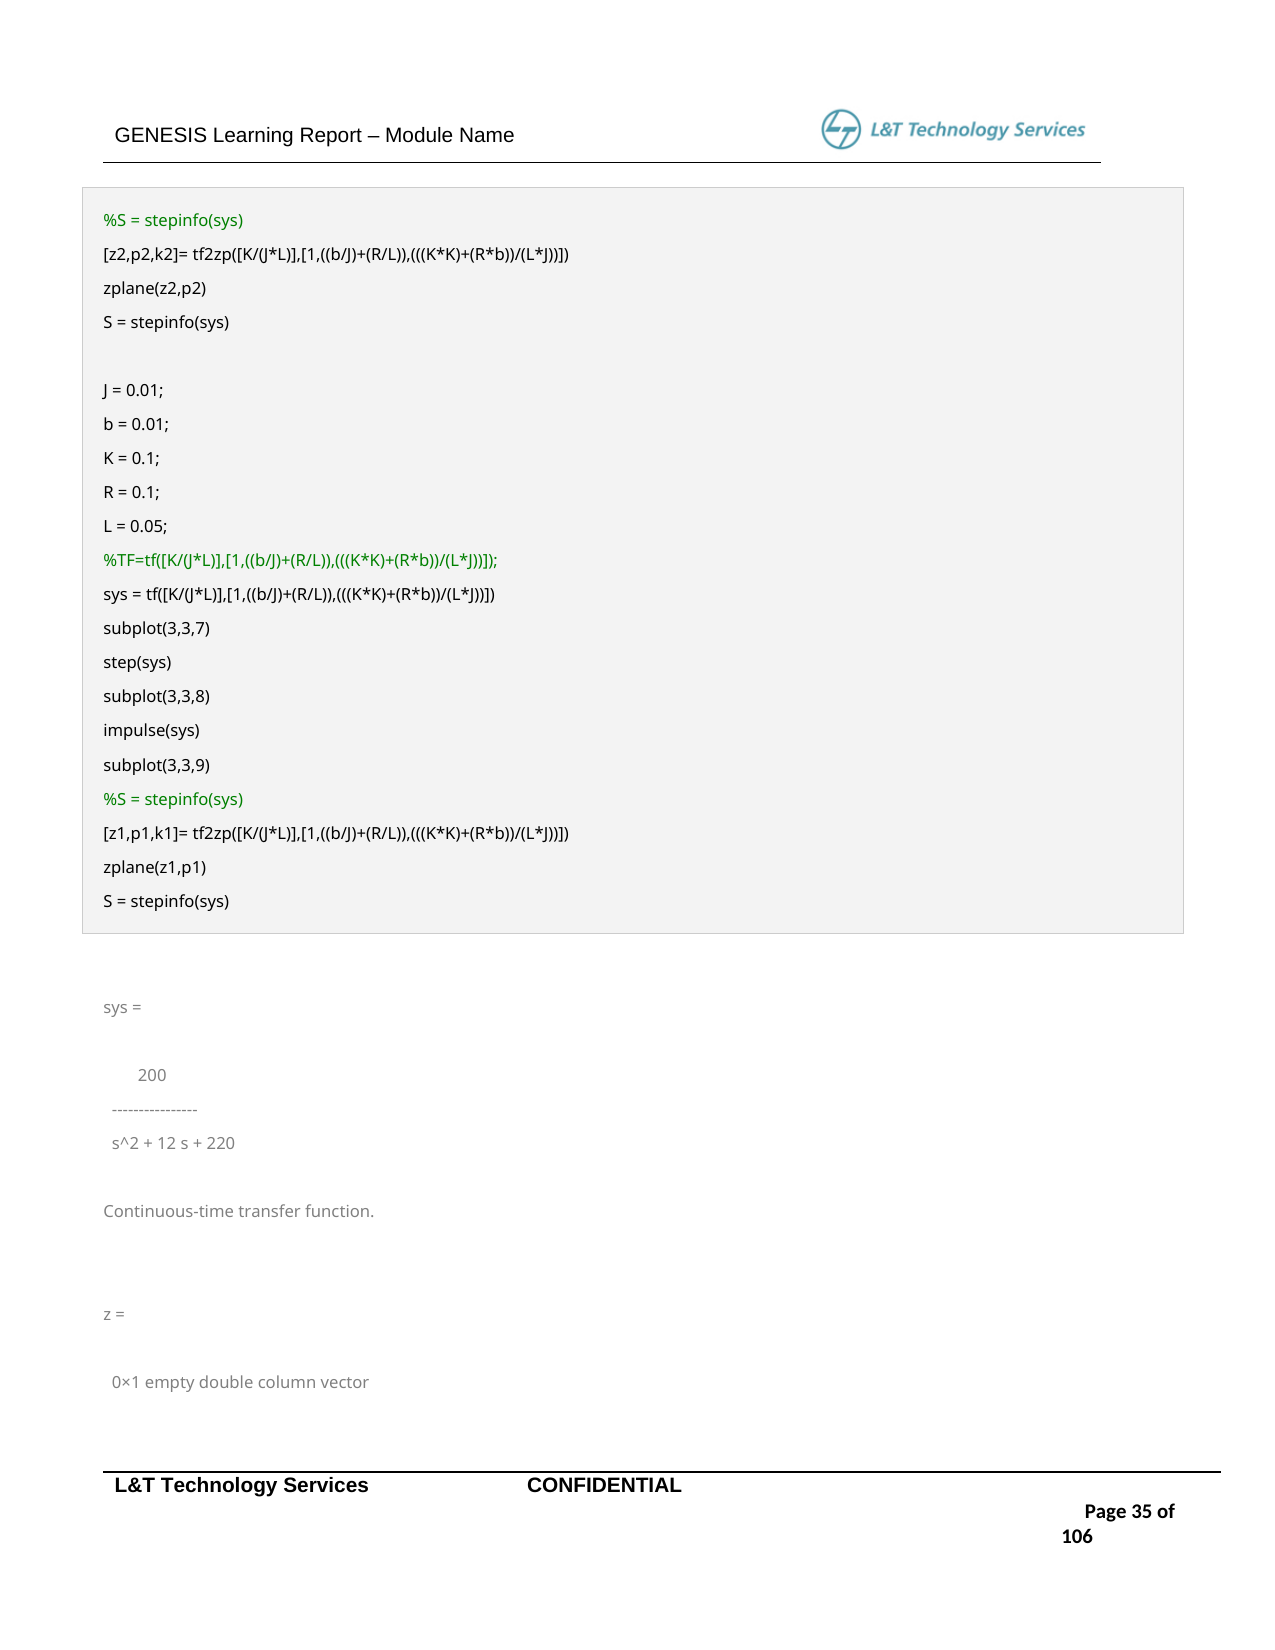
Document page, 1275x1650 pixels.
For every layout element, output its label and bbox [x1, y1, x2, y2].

text [103, 961, 1162, 1427]
text [83, 188, 1183, 933]
